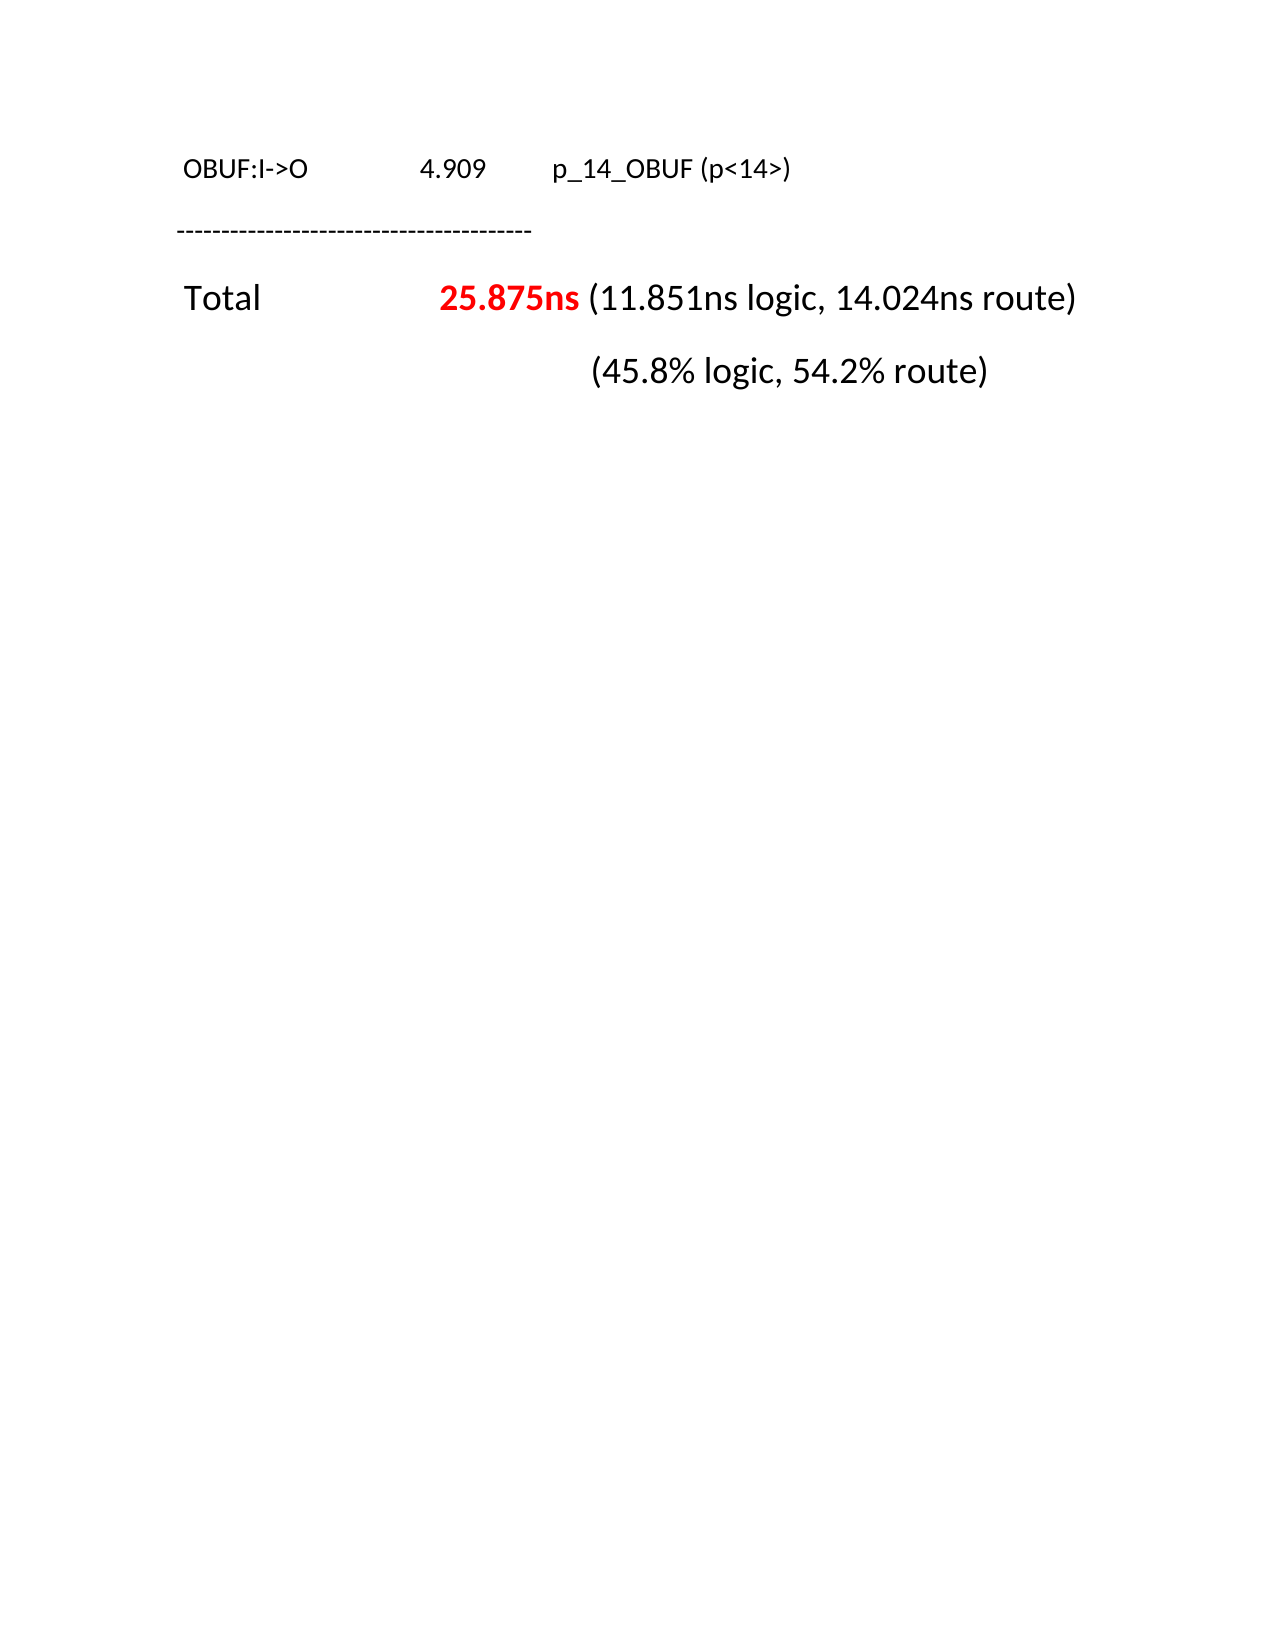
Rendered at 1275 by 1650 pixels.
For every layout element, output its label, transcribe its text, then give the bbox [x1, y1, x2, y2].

text Total 25.875ns (11.851ns logic, 14.024ns route) [150, 273, 1125, 319]
text (45.8% logic, 54.2% route) [150, 347, 1125, 393]
text ---------------------------------------- [150, 212, 1125, 247]
text OBUF:I->O 4.909 p_14_OBUF (p<14>) [150, 150, 1125, 186]
